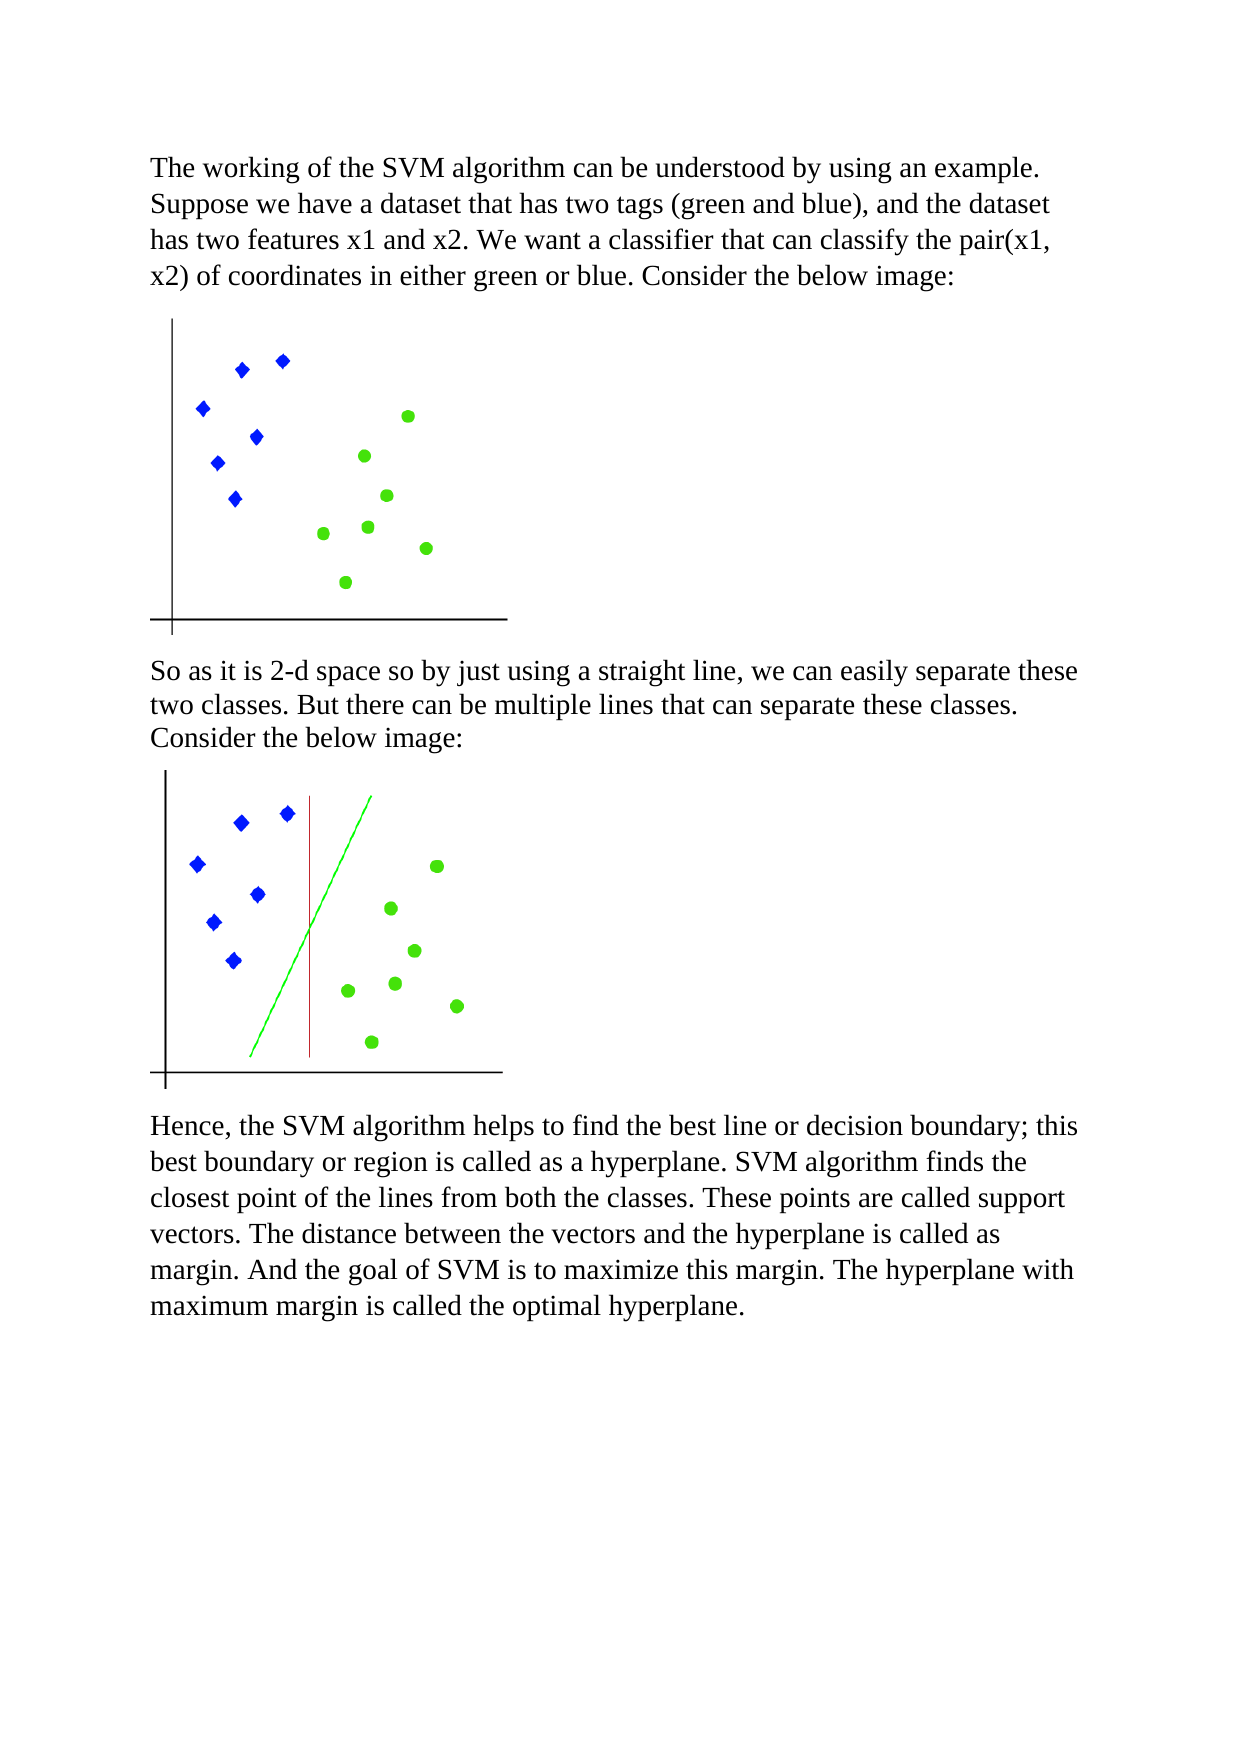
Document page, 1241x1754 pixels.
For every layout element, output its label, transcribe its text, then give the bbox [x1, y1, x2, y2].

text So as it is 2-d space so by just using a straight line, we can easily separate these two classes. But there can be multiple lines that can separate these classes. Consider the below image: [150, 653, 1090, 754]
text The working of the SVM algorithm can be understood by using an example. Suppose we have a dataset that has two tags (green and blue), and the dataset has two features x1 and x2. We want a classifier that can classify the pair(x1, x2) of coordinates in either green or blue. Consider the below image: [150, 150, 1090, 292]
picture [150, 763, 510, 1089]
picture [150, 311, 518, 635]
text Hence, the SVM algorithm helps to find the best line or decision boundary; this best boundary or region is called as a hyperplane. SVM algorithm finds the closest point of the lines from both the classes. These points are called support vectors. The distance between the vectors and the hyperplane is called as margin. And the goal of SVM is to maximize this margin. The hyperplane with maximum margin is called the optimal hyperplane. [150, 1108, 1090, 1322]
